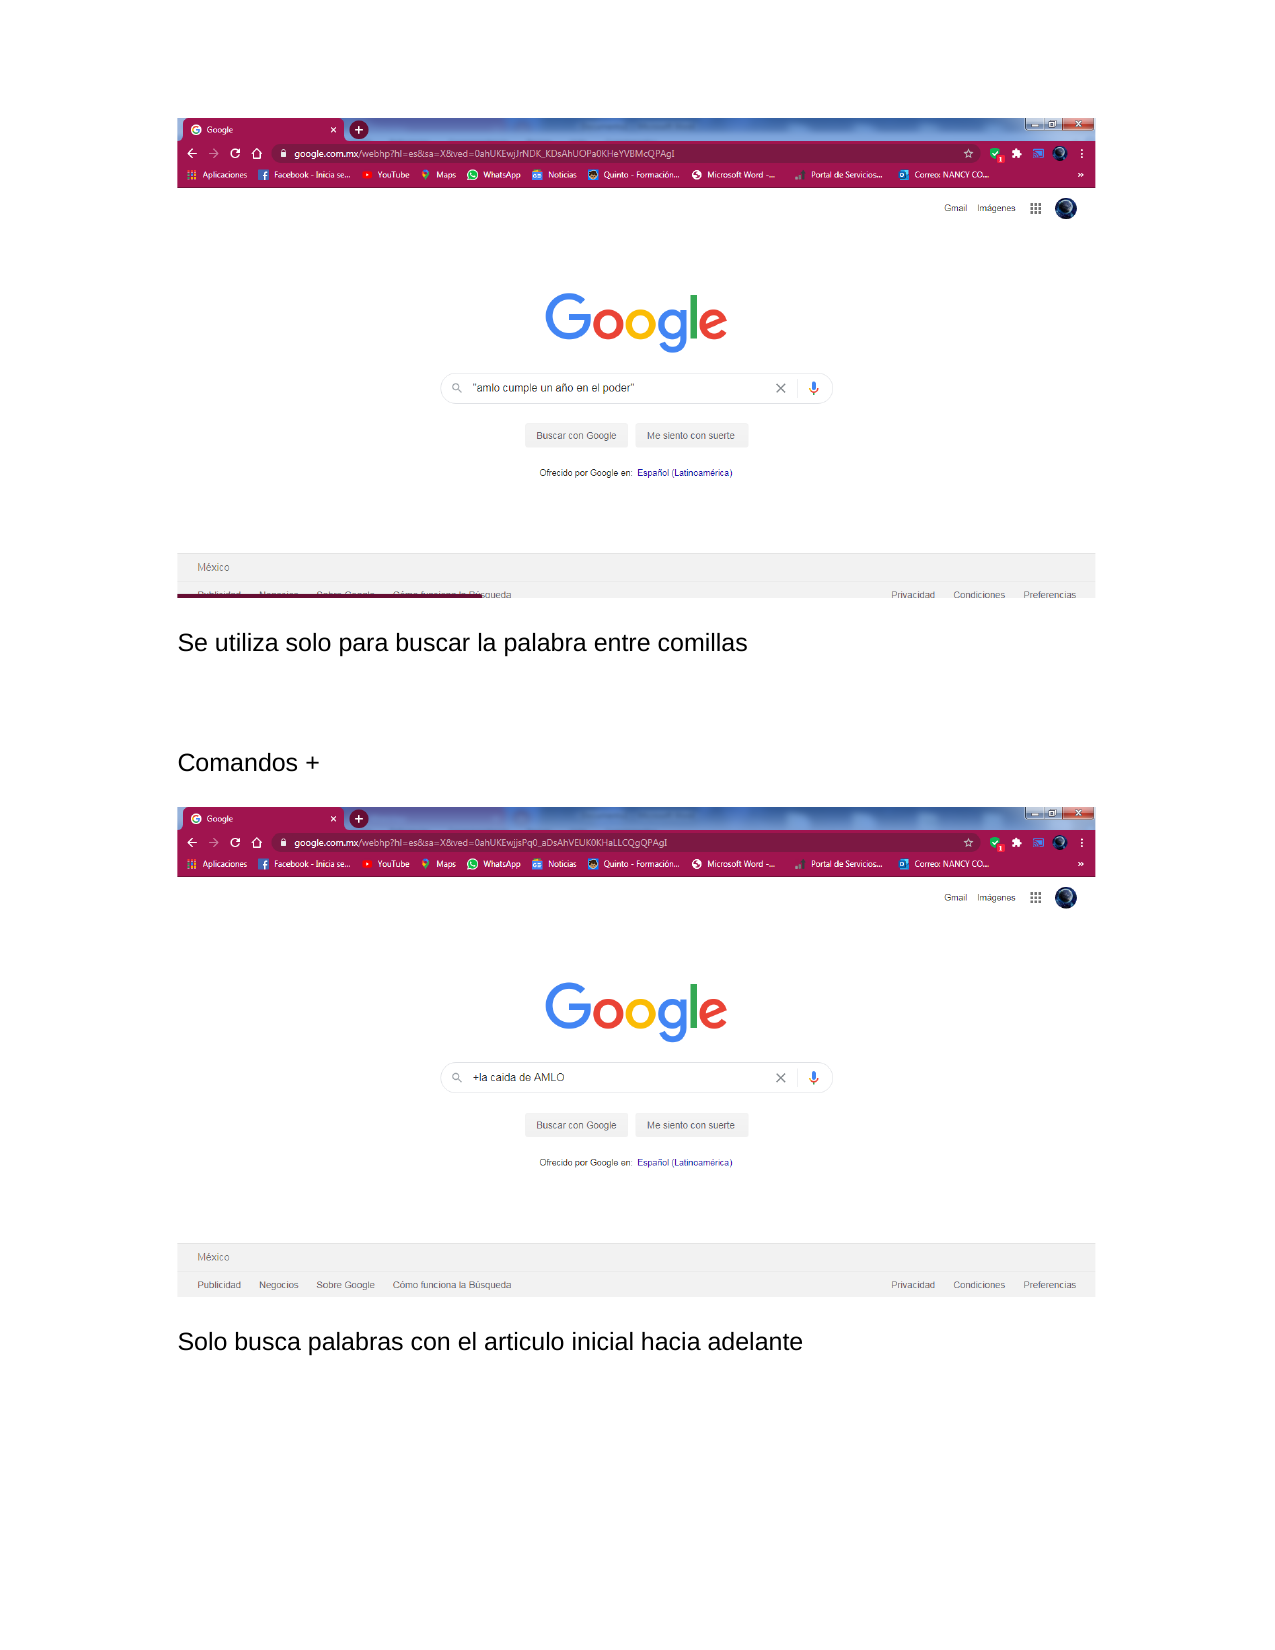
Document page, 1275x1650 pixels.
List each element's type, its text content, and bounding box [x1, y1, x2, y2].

text Se utiliza solo para buscar la palabra entre comillas [177, 628, 1098, 657]
picture [177, 807, 1096, 1297]
text Solo busca palabras con el articulo inicial hacia adelante [177, 1327, 1098, 1356]
text Comandos + [177, 748, 1098, 777]
picture [177, 118, 1096, 598]
